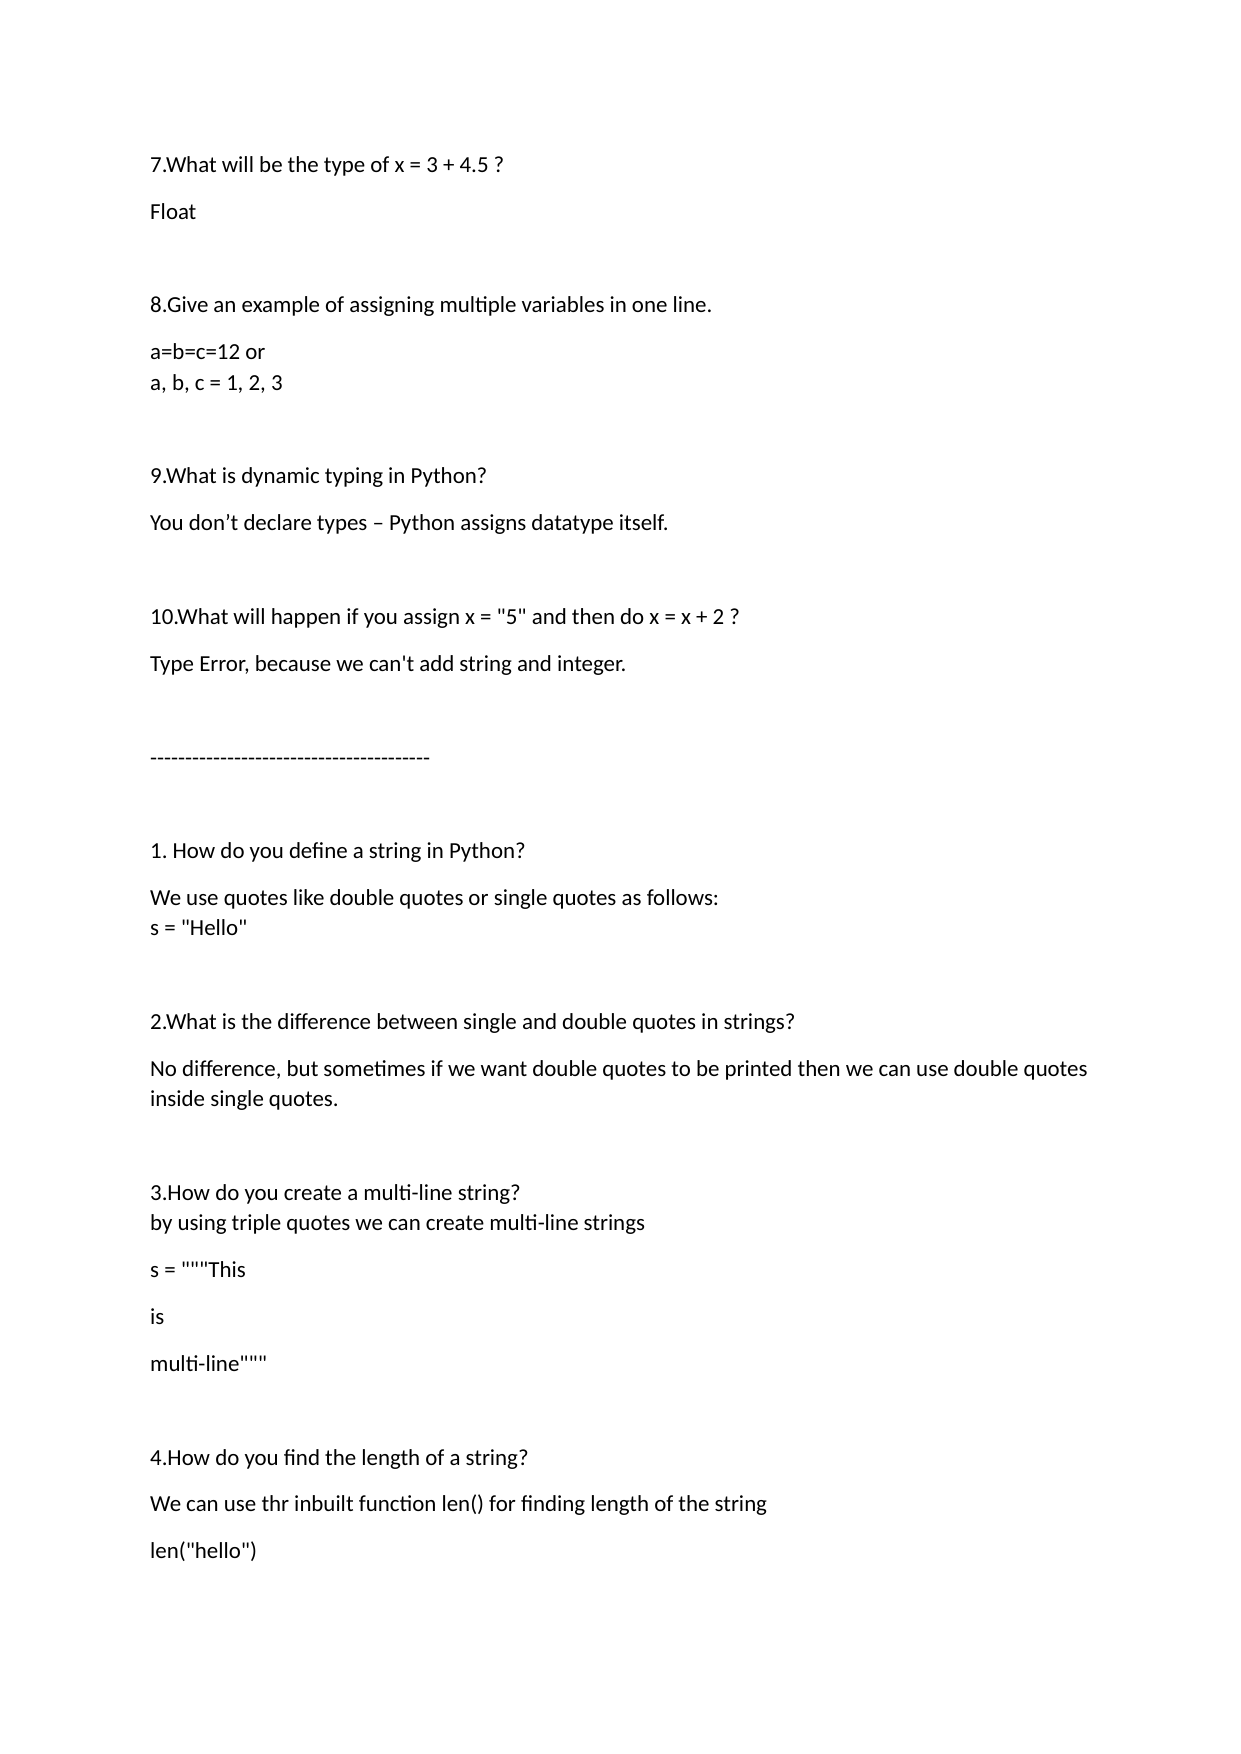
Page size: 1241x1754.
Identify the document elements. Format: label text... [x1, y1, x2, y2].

text 1. How do you define a string in Python? [150, 836, 1090, 864]
text a=b=c=12 or a, b, c = 1, 2, 3 [150, 337, 1090, 396]
text You don’t declare types – Python assigns datatype itself. [150, 508, 1090, 536]
text No difference, but sometimes if we want double quotes to be printed then we can use double quotes inside single quotes. [150, 1054, 1090, 1112]
text 4.How do you find the length of a string? [150, 1443, 1090, 1471]
text We can use thr inbuilt function len() for finding length of the string [150, 1489, 1090, 1518]
text ---------------------------------------- [150, 743, 1090, 771]
text is [150, 1302, 1090, 1330]
text len("hello") [150, 1536, 1090, 1564]
text 10.What will happen if you assign x = "5" and then do x = x + 2 ? [150, 602, 1090, 630]
text 9.What is dynamic typing in Python? [150, 461, 1090, 489]
text s = """This [150, 1255, 1090, 1283]
text 8.Give an example of assigning multiple variables in one line. [150, 291, 1090, 319]
text We use quotes like double quotes or single quotes as follows: s = "Hello" [150, 883, 1090, 942]
text 7.What will be the type of x = 3 + 4.5 ? [150, 150, 1090, 178]
text Type Error, because we can't add string and integer. [150, 649, 1090, 677]
text 3.How do you create a multi-line string? by using triple quotes we can create multi-line strings [150, 1178, 1090, 1236]
text multi-line""" [150, 1349, 1090, 1377]
text 2.What is the difference between single and double quotes in strings? [150, 1007, 1090, 1035]
text Float [150, 197, 1090, 225]
